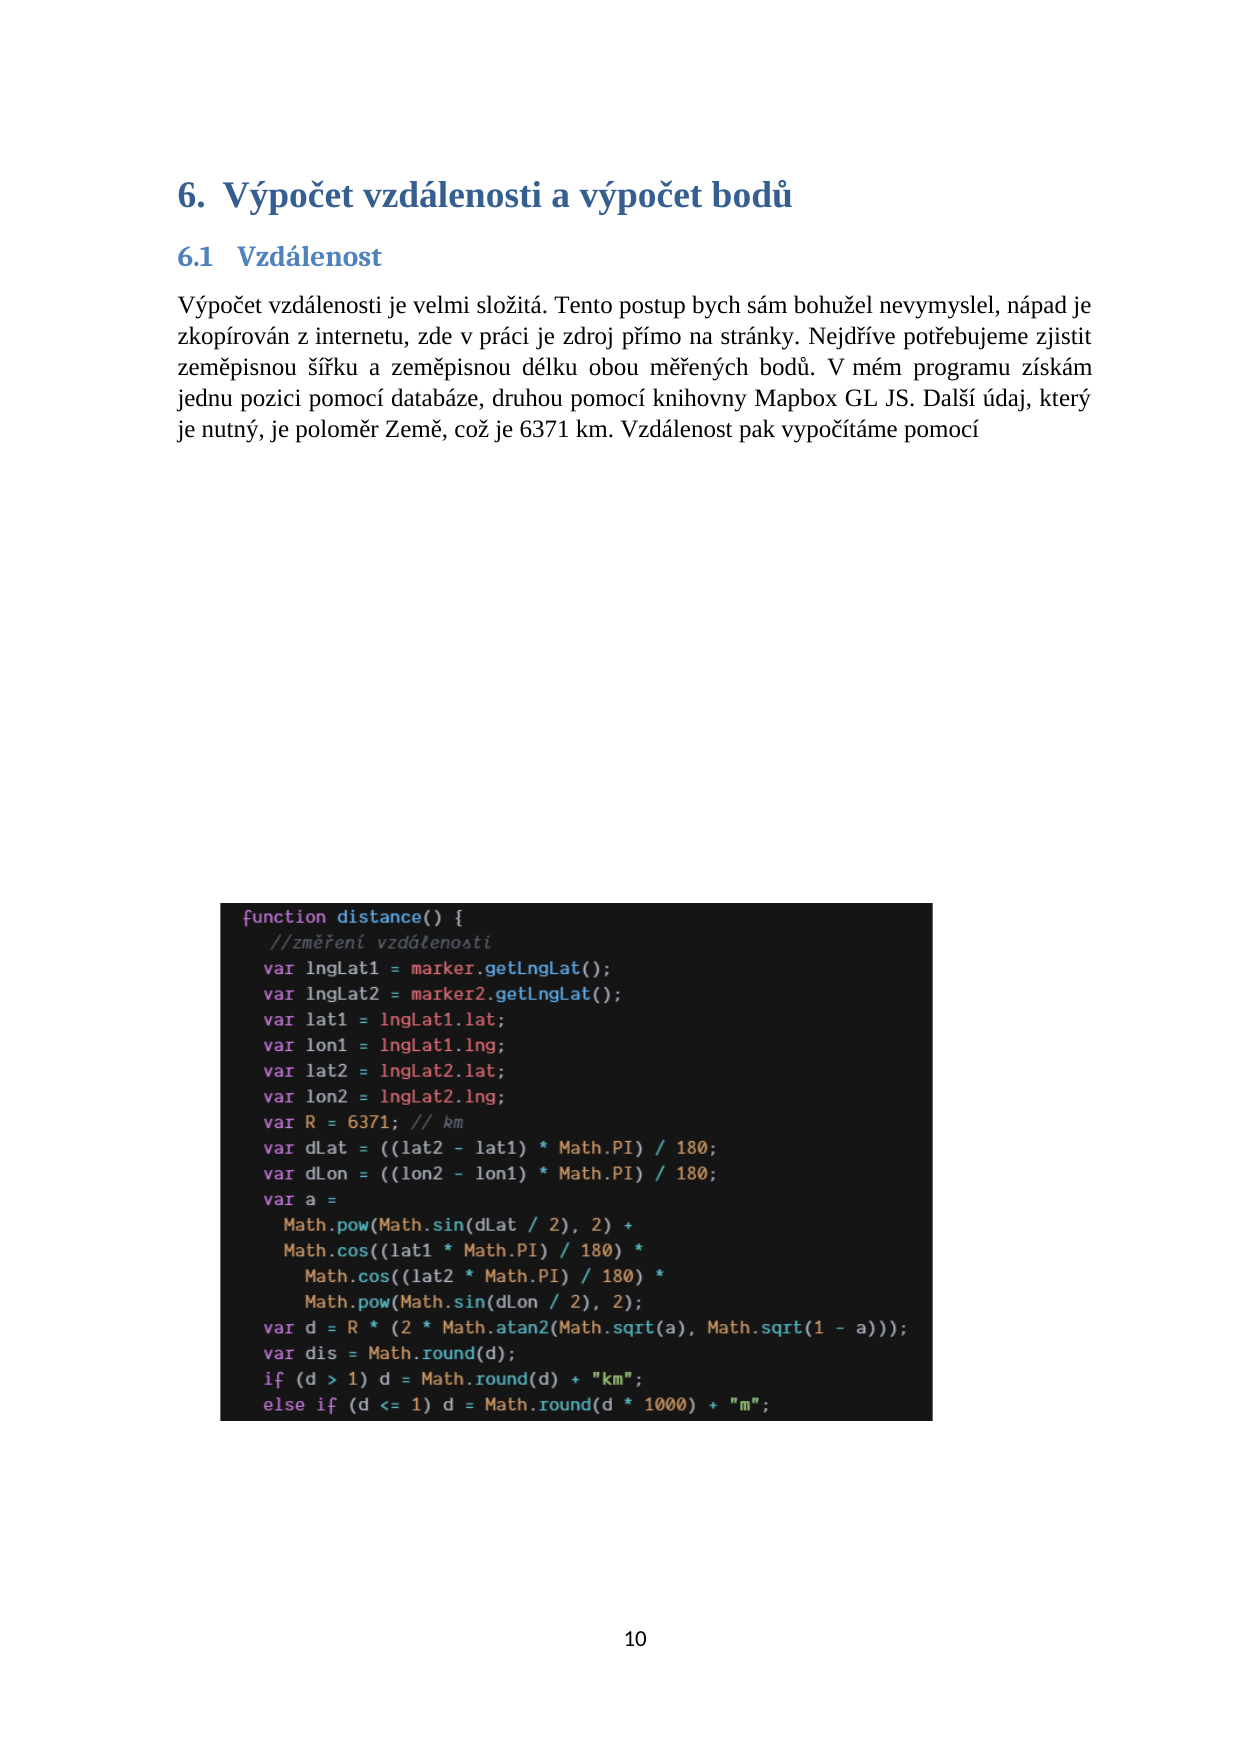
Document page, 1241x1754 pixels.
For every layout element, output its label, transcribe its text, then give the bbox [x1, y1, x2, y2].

subtitle Vzdálenost [177, 240, 1092, 274]
text Výpočet vzdálenosti je velmi složitá. Tento postup bych sám bohužel nevymyslel, nápad je zkopírován z internetu, zde v práci je zdroj přímo na stránky. Nejdříve potřebujeme zjistit zeměpisnou šířku a zeměpisnou délku obou měřených bodů. V mém programu získám jednu pozici pomocí databáze, druhou pomocí knihovny Mapbox GL JS. Další údaj, který je nutný, je poloměr Země, což je 6371 km. Vzdálenost pak vypočítáme pomocí [177, 290, 1092, 443]
subtitle Výpočet vzdálenosti a výpočet bodů [177, 173, 1092, 216]
picture [220, 903, 933, 1419]
